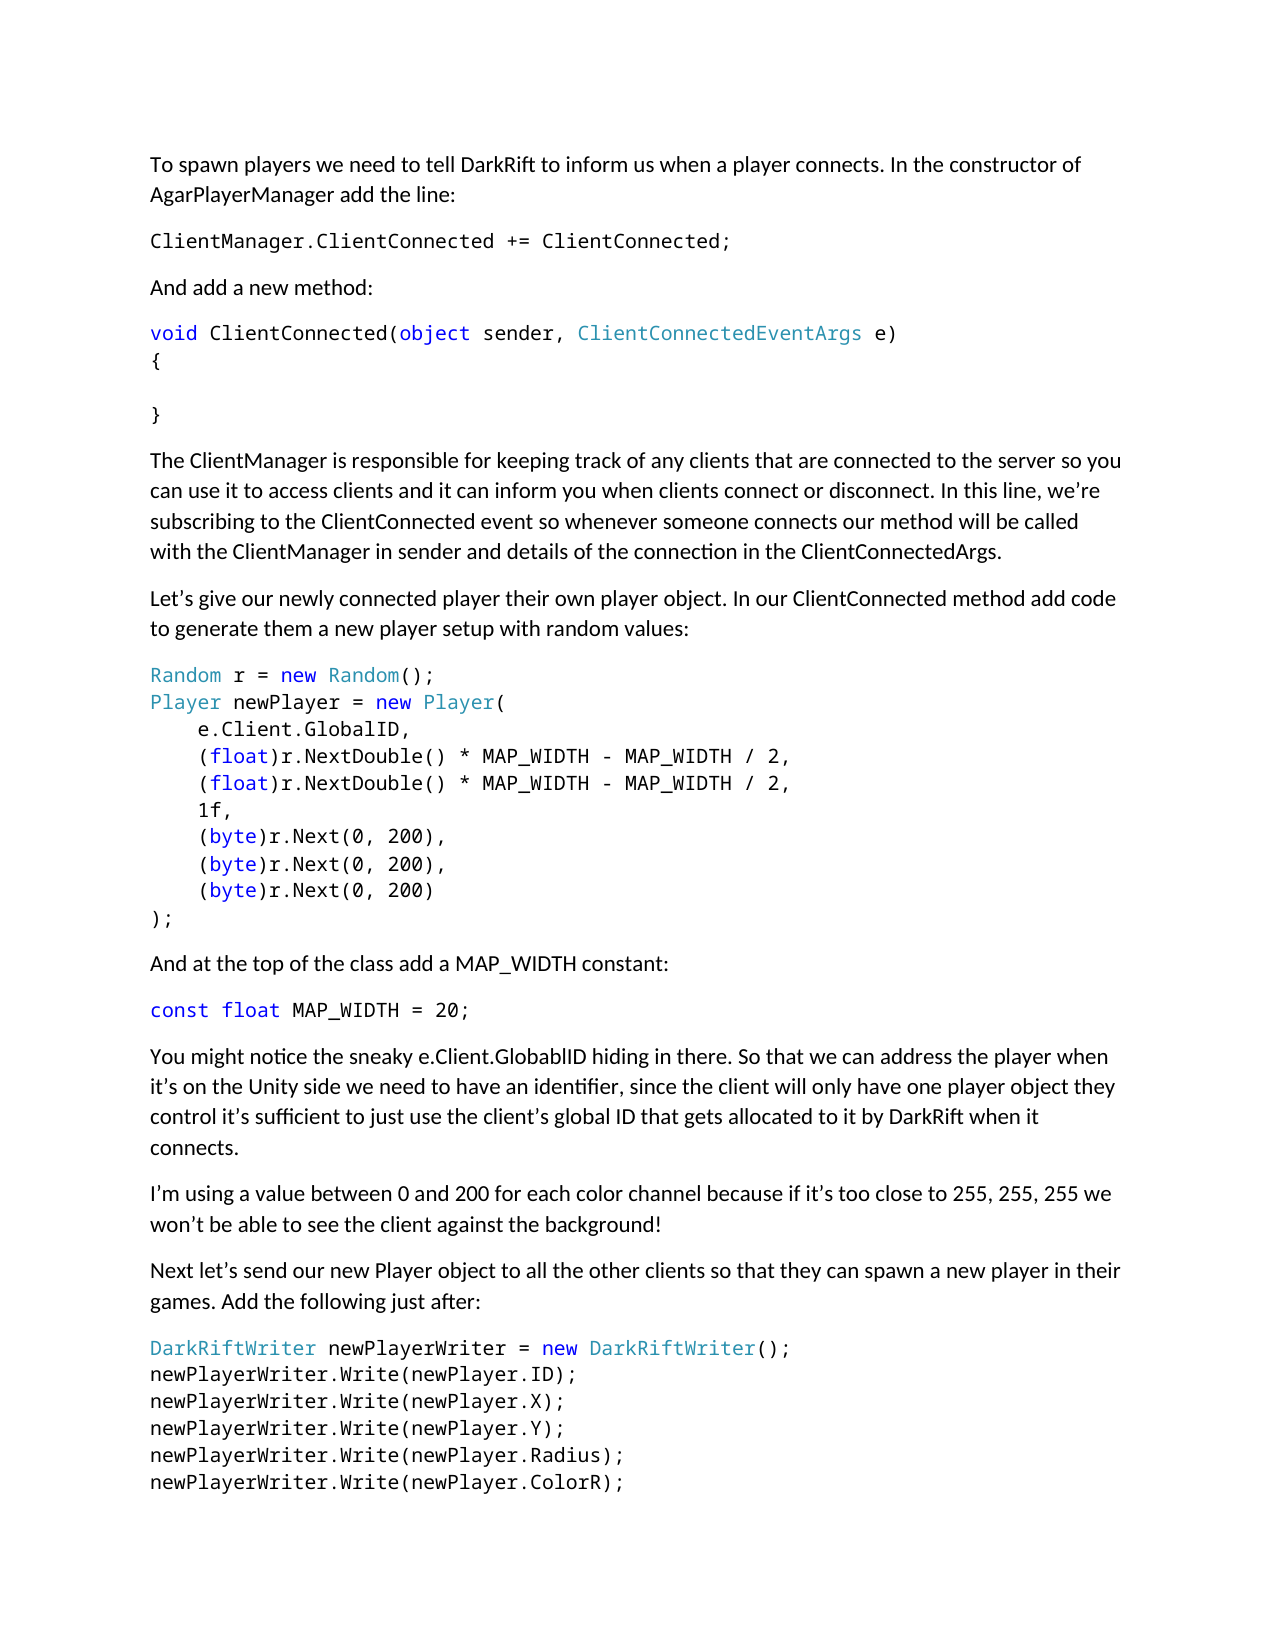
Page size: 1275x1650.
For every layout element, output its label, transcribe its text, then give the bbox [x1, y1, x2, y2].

text 1f, [150, 796, 1125, 823]
text You might notice the sneaky e.Client.GlobablID hiding in there. So that we can address the player when it’s on the Unity side we need to have an identifier, since the client will only have one player object they control it’s sufficient to just use the client’s global ID that gets allocated to it by DarkRift when it connects. [150, 1042, 1125, 1161]
text (byte)r.Next(0, 200), [150, 850, 1125, 877]
text The ClientManager is responsible for keeping track of any clients that are connected to the server so you can use it to access clients and it can inform you when clients connect or disconnect. In this line, we’re subscribing to the ClientConnected event so whenever someone connects our method will be called with the ClientManager in sender and details of the connection in the ClientConnectedArgs. [150, 446, 1125, 565]
text ); [150, 904, 1125, 931]
text newPlayerWriter.Write(newPlayer.ColorR); [150, 1469, 1125, 1496]
text (float)r.NextDouble() * MAP_WIDTH - MAP_WIDTH / 2, [150, 742, 1125, 769]
text { [150, 347, 1125, 374]
text And add a new method: [150, 273, 1125, 301]
text newPlayerWriter.Write(newPlayer.X); [150, 1388, 1125, 1415]
text ClientManager.ClientConnected += ClientConnected; [150, 227, 1125, 254]
text Random r = new Random(); [150, 661, 1125, 688]
text (float)r.NextDouble() * MAP_WIDTH - MAP_WIDTH / 2, [150, 769, 1125, 796]
text DarkRiftWriter newPlayerWriter = new DarkRiftWriter(); [150, 1334, 1125, 1361]
text Let’s give our newly connected player their own player object. In our ClientConnected method add code to generate them a new player setup with random values: [150, 584, 1125, 642]
text } [150, 401, 1125, 428]
text newPlayerWriter.Write(newPlayer.ID); [150, 1361, 1125, 1388]
text newPlayerWriter.Write(newPlayer.Radius); [150, 1442, 1125, 1469]
text Next let’s send our new Player object to all the other clients so that they can spawn a new player in their games. Add the following just after: [150, 1257, 1125, 1315]
text (byte)r.Next(0, 200), [150, 823, 1125, 850]
text newPlayerWriter.Write(newPlayer.Y); [150, 1415, 1125, 1442]
text (byte)r.Next(0, 200) [150, 877, 1125, 904]
text const float MAP_WIDTH = 20; [150, 996, 1125, 1023]
text e.Client.GlobalID, [150, 715, 1125, 742]
text To spawn players we need to tell DarkRift to inform us when a player connects. In the constructor of AgarPlayerManager add the line: [150, 150, 1125, 208]
text I’m using a value between 0 and 200 for each color channel because if it’s too close to 255, 255, 255 we won’t be able to see the client against the background! [150, 1179, 1125, 1238]
text void ClientConnected(object sender, ClientConnectedEventArgs e) [150, 320, 1125, 347]
text Player newPlayer = new Player( [150, 688, 1125, 715]
text And at the top of the class add a MAP_WIDTH constant: [150, 949, 1125, 977]
